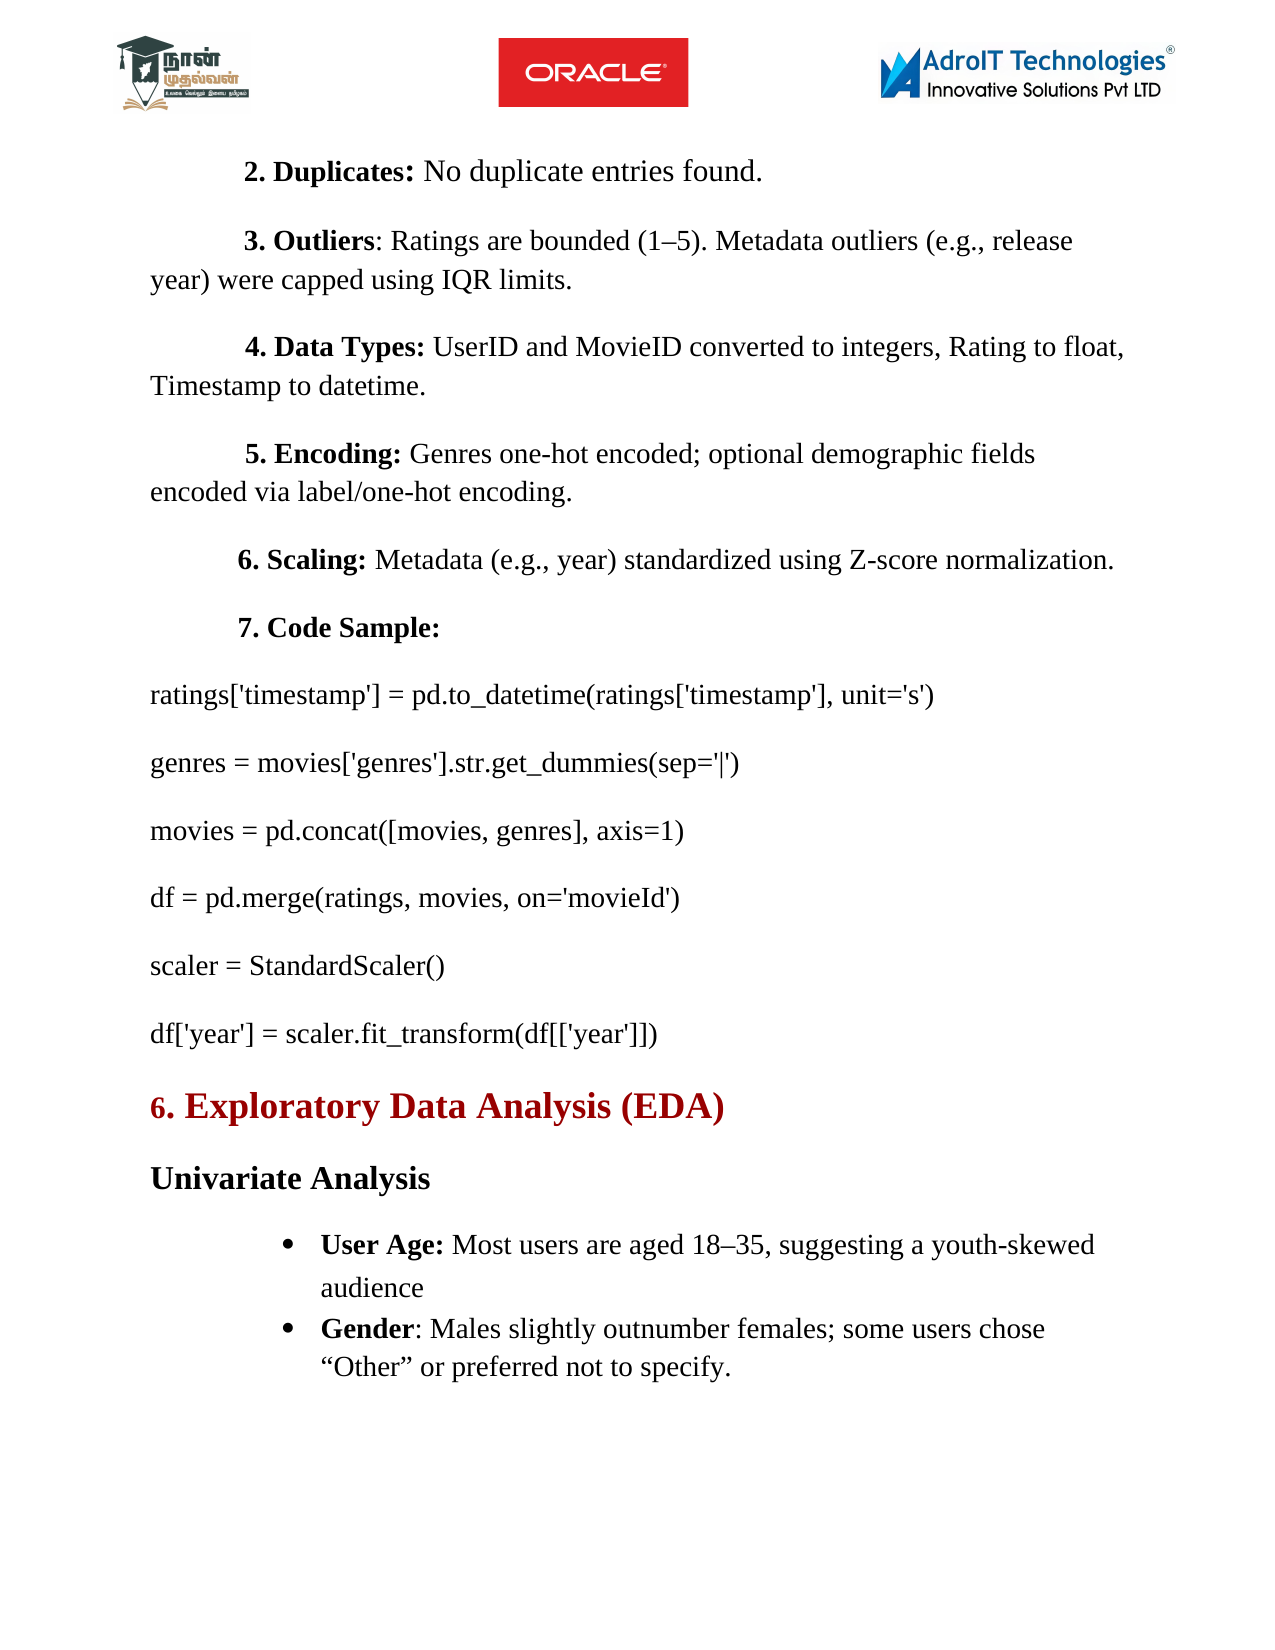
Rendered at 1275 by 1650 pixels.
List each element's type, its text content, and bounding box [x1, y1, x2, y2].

subtitle df['year'] = scaler.fit_transform(df[['year']]) [150, 1016, 1125, 1049]
subtitle 6. Scaling: Metadata (e.g., year) standardized using Z-score normalization. [150, 542, 1125, 576]
list User Age: Most users are aged 18–35, suggesting a youth-skewed audience [283, 1227, 1125, 1305]
subtitle ratings['timestamp'] = pd.to_datetime(ratings['timestamp'], unit='s') [150, 677, 1125, 711]
subtitle genres = movies['genres'].str.get_dummies(sep='|') [150, 745, 1125, 779]
subtitle 2. Duplicates: No duplicate entries found. [150, 150, 1125, 188]
subtitle 3. Outliers: Ratings are bounded (1–5). Metadata outliers (e.g., release year) were capped using IQR limits. [150, 223, 1125, 295]
subtitle df = pd.merge(ratings, movies, on='movieId') [150, 881, 1125, 914]
picture [498, 38, 689, 107]
list Gender: Males slightly outnumber females; some users chose “Other” or preferred not to specify. [283, 1311, 1125, 1383]
subtitle 5. Encoding: Genres one-hot encoded; optional demographic fields encoded via label/one-hot encoding. [150, 436, 1125, 508]
subtitle 4. Data Types: UserID and MovieID converted to integers, Rating to float, Timestamp to datetime. [150, 329, 1125, 402]
subtitle 7. Code Sample: [150, 610, 1125, 643]
text Univariate Analysis [150, 1158, 1125, 1197]
picture [878, 42, 1177, 104]
subtitle 6. Exploratory Data Analysis (EDA) [150, 1084, 1125, 1127]
subtitle scaler = StandardScaler() [150, 948, 1125, 982]
subtitle movies = pd.concat([movies, genres], axis=1) [150, 813, 1125, 846]
picture [112, 32, 251, 114]
